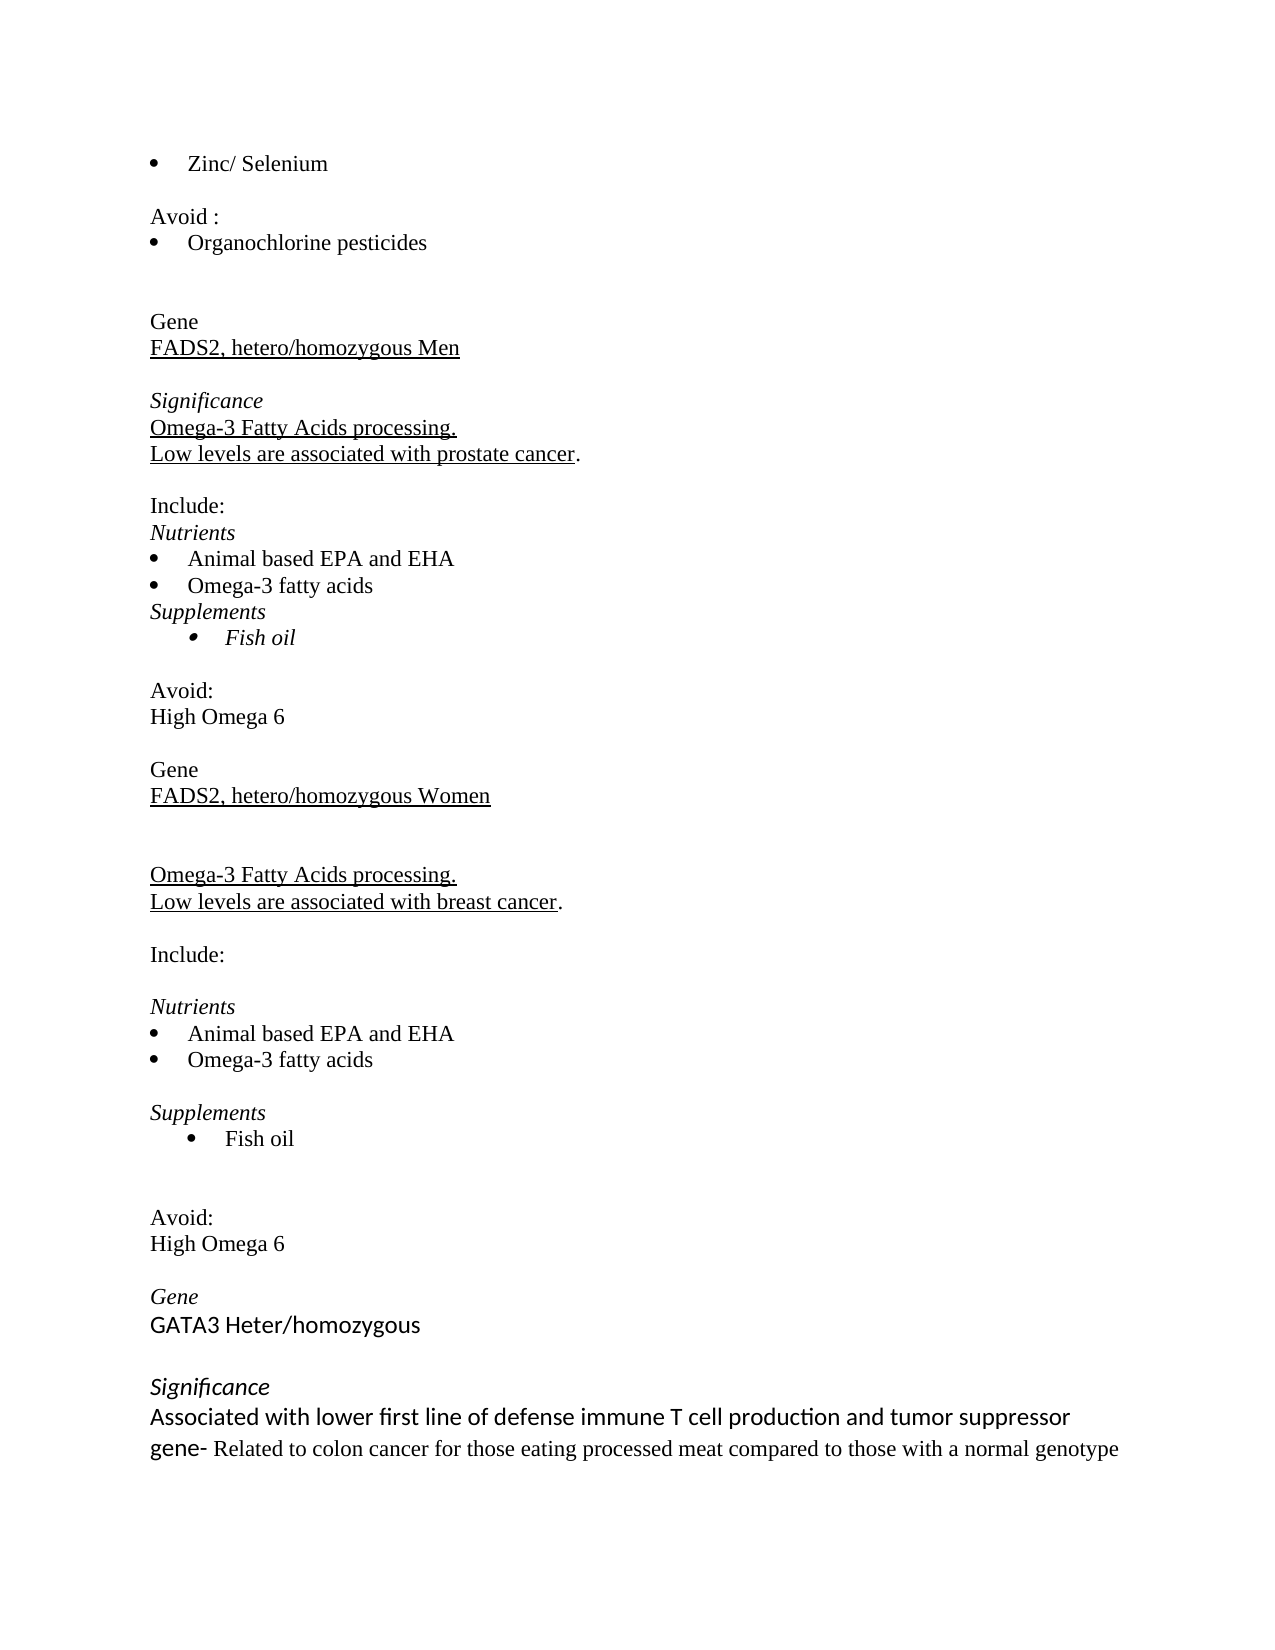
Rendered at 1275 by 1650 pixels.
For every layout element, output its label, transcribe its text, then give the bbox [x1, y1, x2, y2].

text Low levels are associated with breast cancer. [150, 888, 1125, 914]
text Nutrients [150, 993, 1125, 1020]
text FADS2, hetero/homozygous Men [150, 334, 1125, 361]
text Avoid: [150, 677, 1125, 703]
list Omega-3 fatty acids [150, 1046, 1125, 1072]
text Significance [150, 387, 1125, 413]
list Organochlorine pesticides [150, 229, 1125, 255]
text Associated with lower first line of defense immune T cell production and tumor suppressor gene- Related to colon cancer for those eating processed meat compared to those with a normal genotype [150, 1401, 1125, 1462]
list Zinc/ Selenium [150, 150, 1125, 176]
text GATA3 Heter/homozygous [150, 1309, 1125, 1340]
text Omega-3 Fatty Acids processing. [150, 413, 1125, 440]
text Gene [150, 308, 1125, 334]
text Avoid : [150, 203, 1125, 229]
text High Omega 6 [150, 1231, 1125, 1257]
text Include: [150, 493, 1125, 519]
text FADS2, hetero/homozygous Women [150, 782, 1125, 809]
list Fish oil [187, 1125, 1125, 1151]
list Omega-3 fatty acids [150, 572, 1125, 598]
text Gene [150, 756, 1125, 782]
text Low levels are associated with prostate cancer. [150, 440, 1125, 466]
text Significance [150, 1371, 1125, 1401]
text Avoid: [150, 1204, 1125, 1231]
text Gene [150, 1283, 1125, 1309]
list Fish oil [187, 624, 1125, 651]
text Nutrients [150, 519, 1125, 545]
text Omega-3 Fatty Acids processing. [150, 862, 1125, 888]
text Include: [150, 941, 1125, 967]
text High Omega 6 [150, 703, 1125, 730]
text Supplements [150, 598, 1125, 624]
list Animal based EPA and EHA [150, 1020, 1125, 1046]
text Supplements [150, 1099, 1125, 1125]
list Animal based EPA and EHA [150, 545, 1125, 572]
